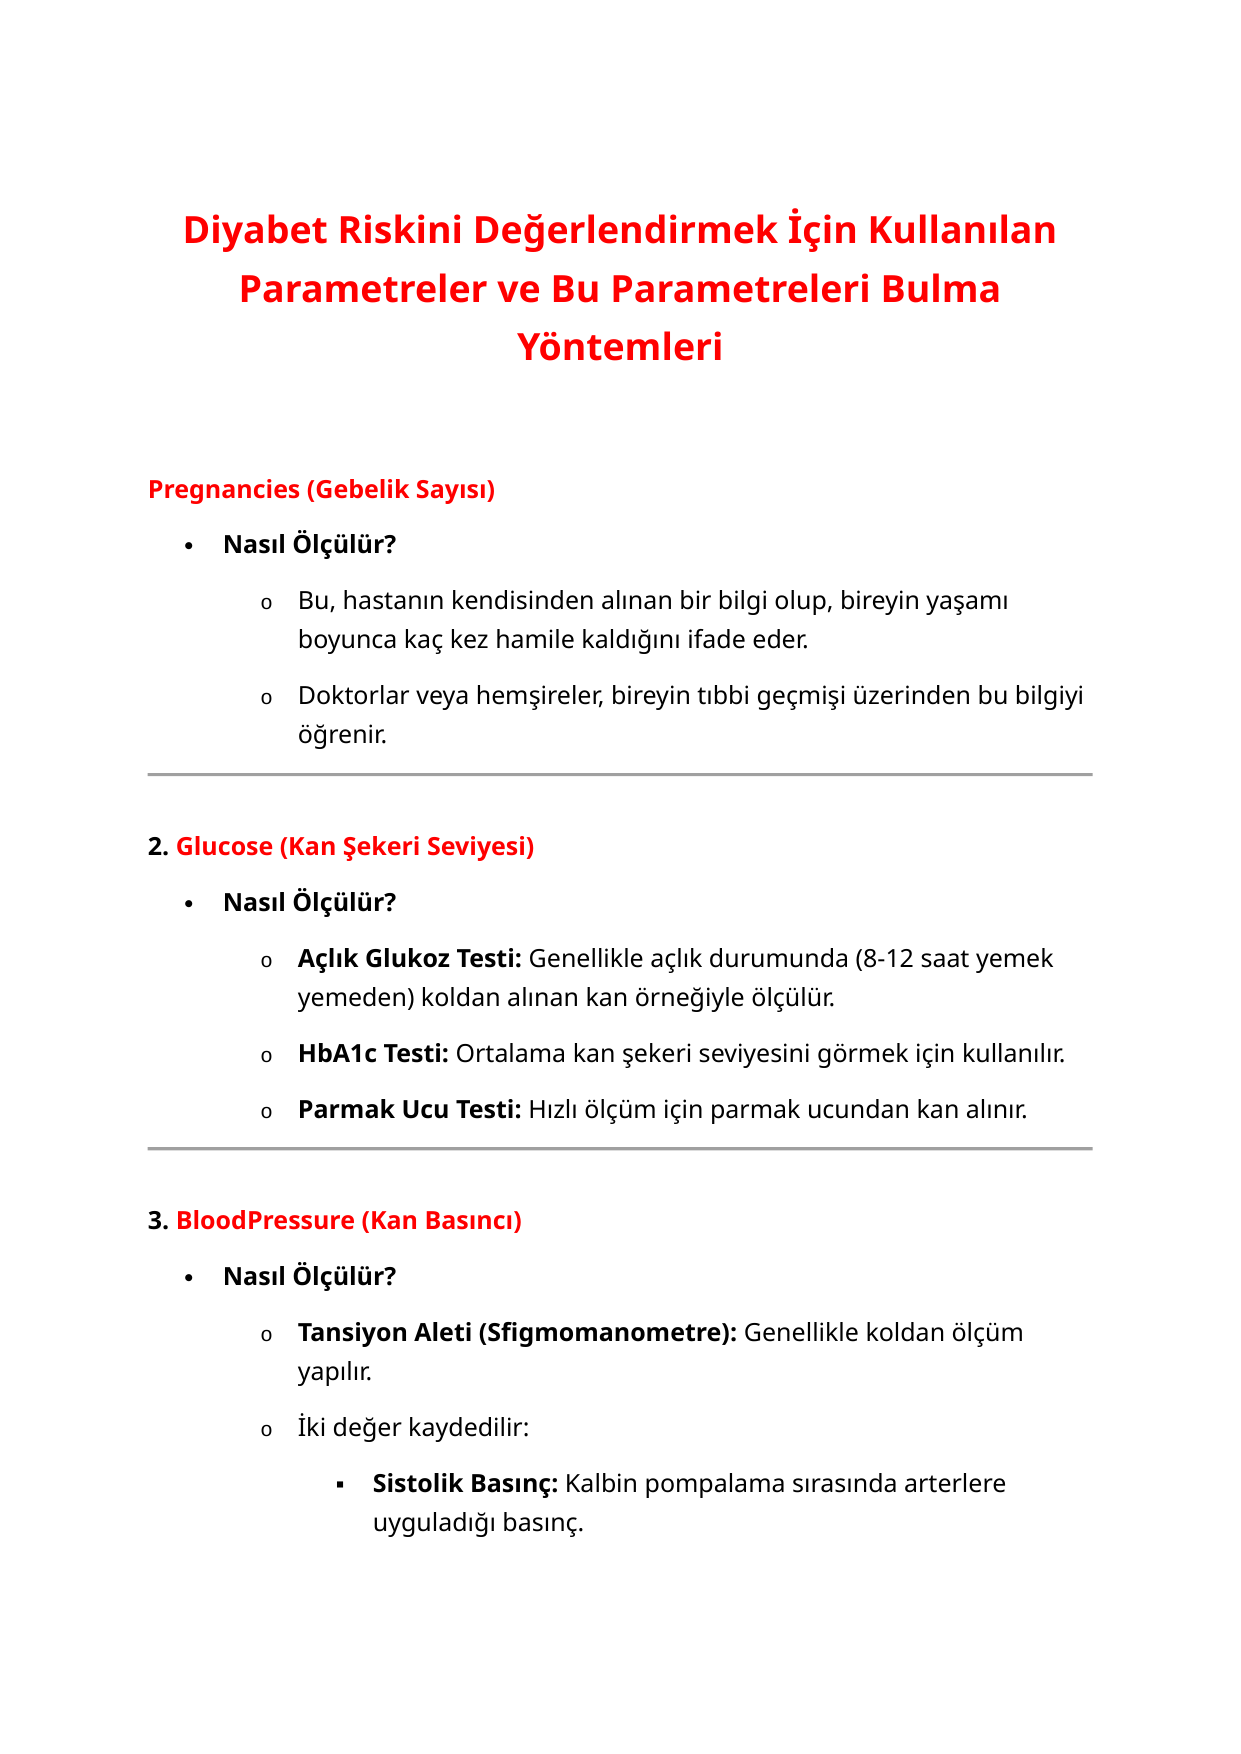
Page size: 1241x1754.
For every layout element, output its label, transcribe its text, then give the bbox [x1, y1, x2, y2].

list Nasıl Ölçülür? [185, 1259, 1093, 1293]
text 3. BloodPressure (Kan Basıncı) [148, 1203, 1093, 1237]
list Doktorlar veya hemşireler, bireyin tıbbi geçmişi üzerinden bu bilgiyi öğrenir. [260, 678, 1093, 751]
list Nasıl Ölçülür? [185, 527, 1093, 561]
text 2. Glucose (Kan Şekeri Seviyesi) [148, 829, 1093, 863]
list Parmak Ucu Testi: Hızlı ölçüm için parmak ucundan kan alınır. [260, 1091, 1093, 1125]
list HbA1c Testi: Ortalama kan şekeri seviyesini görmek için kullanılır. [260, 1036, 1093, 1069]
text Diyabet Riskini Değerlendirmek İçin Kullanılan Parametreler ve Bu Parametreleri Bulma Yöntemleri [148, 203, 1093, 372]
text Pregnancies (Gebelik Sayısı) [148, 471, 1093, 505]
list Sistolik Basınç: Kalbin pompalama sırasında arterlere uyguladığı basınç. [335, 1466, 1093, 1539]
list İki değer kaydedilir: [260, 1410, 1093, 1444]
list Tansiyon Aleti (Sfigmomanometre): Genellikle koldan ölçüm yapılır. [260, 1315, 1093, 1388]
list Nasıl Ölçülür? [185, 885, 1093, 919]
list Açlık Glukoz Testi: Genellikle açlık durumunda (8-12 saat yemek yemeden) koldan alınan kan örneğiyle ölçülür. [260, 941, 1093, 1014]
list Bu, hastanın kendisinden alınan bir bilgi olup, bireyin yaşamı boyunca kaç kez hamile kaldığını ifade eder. [260, 583, 1093, 656]
